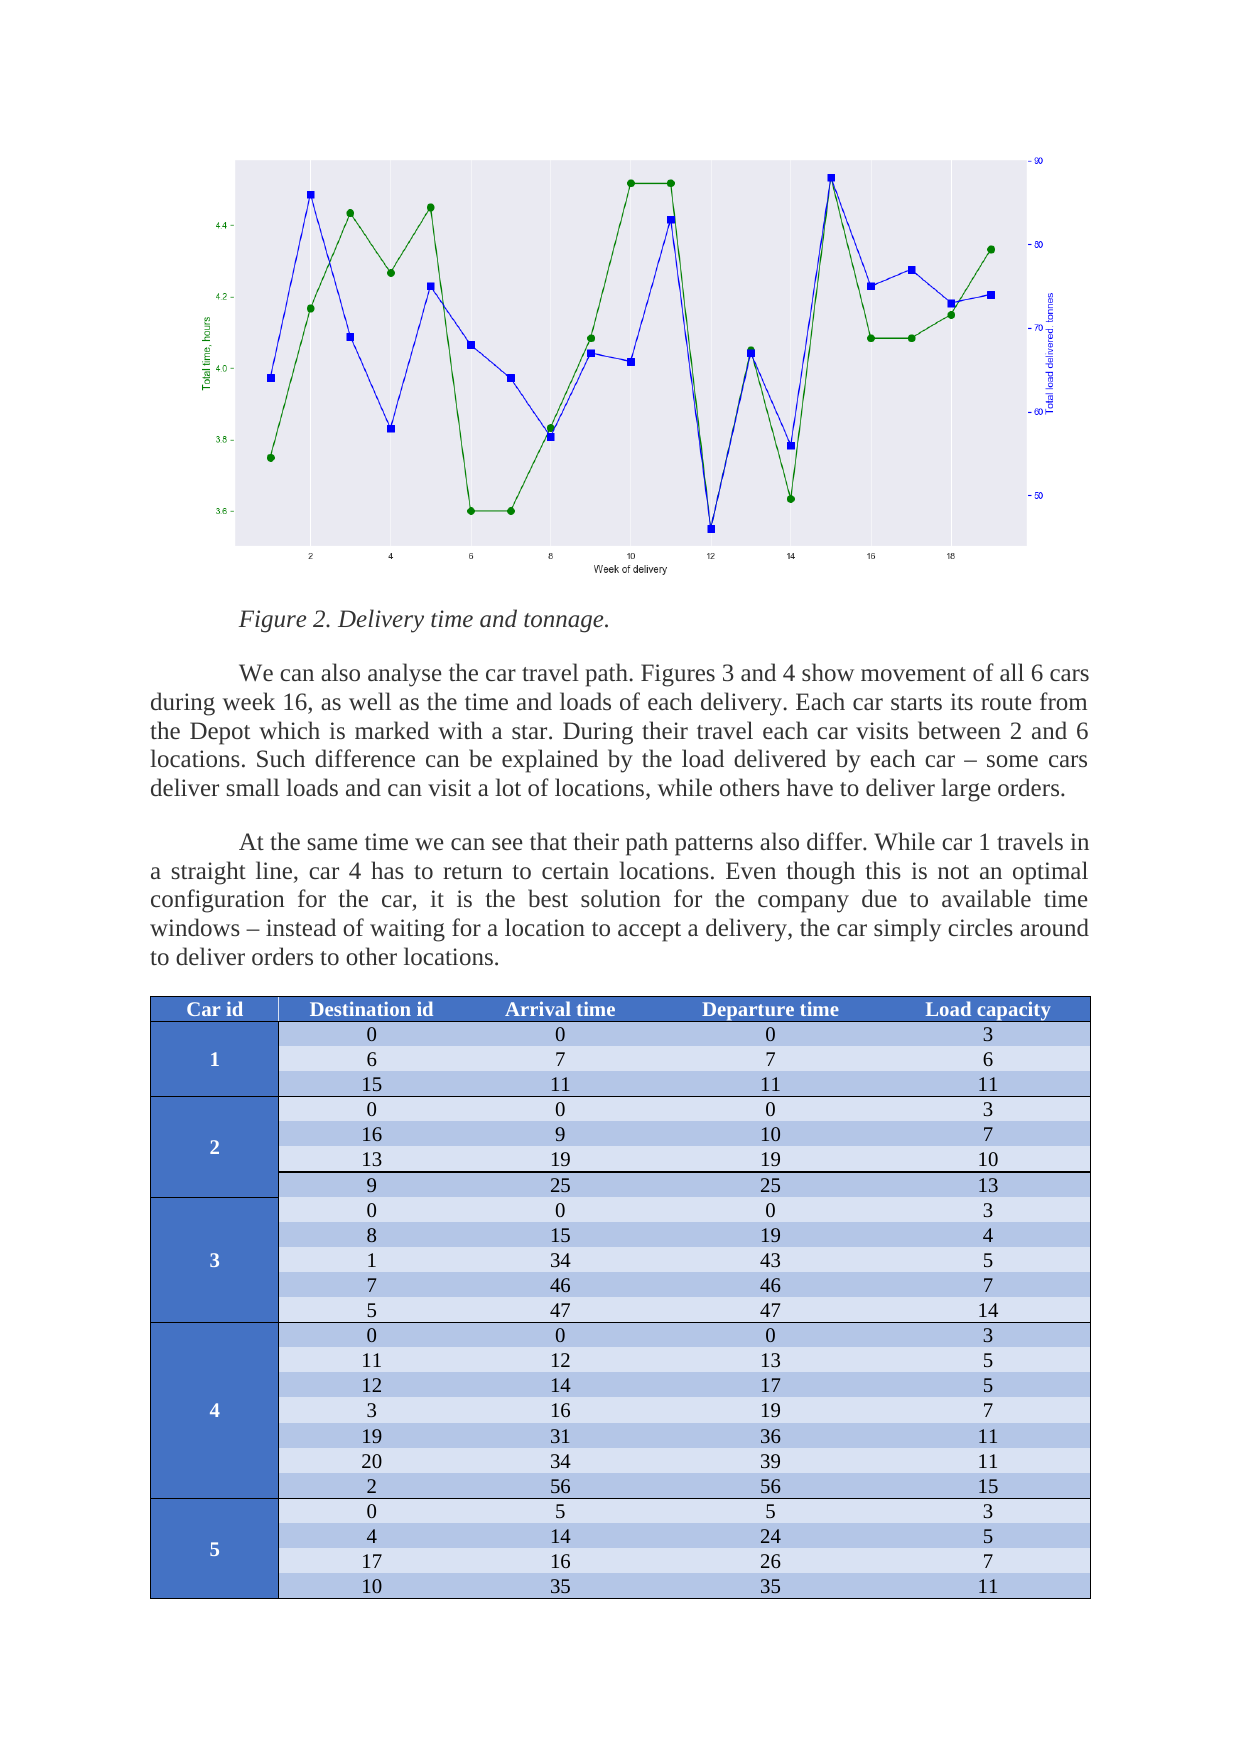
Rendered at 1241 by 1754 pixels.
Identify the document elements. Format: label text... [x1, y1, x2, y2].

table_cell 11 [885, 1448, 1090, 1473]
table_cell 1 [151, 1022, 278, 1096]
table_cell 3 [279, 1398, 465, 1422]
table_cell 34 [465, 1448, 656, 1473]
table_cell 10 [279, 1573, 465, 1598]
table_cell 39 [656, 1448, 885, 1473]
table_cell 14 [465, 1372, 656, 1397]
table_cell 35 [656, 1573, 885, 1598]
table_cell 11 [656, 1071, 885, 1096]
table_cell 5 [885, 1247, 1090, 1272]
table_cell 19 [279, 1423, 465, 1448]
table_cell 0 [656, 1197, 885, 1222]
table_cell 46 [656, 1272, 885, 1297]
table_cell 0 [465, 1097, 656, 1121]
table_cell 0 [279, 1097, 465, 1121]
table_cell 25 [465, 1173, 656, 1197]
table_cell 0 [465, 1197, 656, 1222]
table_cell 47 [656, 1297, 885, 1322]
table_cell 5 [465, 1499, 656, 1523]
table_cell 0 [656, 1022, 885, 1046]
table_cell 20 [279, 1448, 465, 1473]
table_cell 4 [151, 1323, 278, 1498]
table_cell 11 [885, 1071, 1090, 1096]
table_cell 12 [279, 1372, 465, 1397]
table_header Load capacity [885, 997, 1090, 1021]
table_cell 8 [279, 1222, 465, 1247]
text Figure 2. Delivery time and tonnage. [150, 604, 1090, 633]
table_cell 13 [656, 1347, 885, 1372]
text At the same time we can see that their path patterns also differ. While car 1 travels in a straight line, car 4 has to return to certain locations. Even though this is not an optimal configuration for the car, it is the best solution for the company due to available time windows – instead of waiting for a location to accept a delivery, the car simply circles around to deliver orders to other locations. [150, 827, 1090, 971]
table_cell 9 [465, 1121, 656, 1146]
table_cell 11 [885, 1423, 1090, 1448]
table_cell 7 [885, 1398, 1090, 1422]
table_cell 31 [465, 1423, 656, 1448]
table_cell 34 [465, 1247, 656, 1272]
table_cell 2 [279, 1473, 465, 1498]
table_cell 16 [279, 1121, 465, 1146]
table_cell 7 [885, 1121, 1090, 1146]
table_cell 3 [885, 1197, 1090, 1222]
text We can also analyse the car travel path. Figures 3 and 4 show movement of all 6 cars during week 16, as well as the time and loads of each delivery. Each car starts its route from the Depot which is marked with a star. During their travel each car visits between 2 and 6 locations. Such difference can be explained by the load delivered by each car – some cars deliver small loads and can visit a lot of locations, while others have to deliver large orders. [150, 658, 1090, 802]
table_cell 13 [885, 1173, 1090, 1197]
table_cell 0 [279, 1022, 465, 1046]
table_cell 1 [279, 1247, 465, 1272]
table_cell 14 [465, 1523, 656, 1548]
table_cell 43 [656, 1247, 885, 1272]
table_cell 4 [279, 1523, 465, 1548]
table_cell 0 [279, 1323, 465, 1347]
table_cell 19 [465, 1146, 656, 1171]
table_cell 36 [656, 1423, 885, 1448]
table_cell 17 [279, 1548, 465, 1573]
table_cell 11 [465, 1071, 656, 1096]
table_cell 5 [656, 1499, 885, 1523]
table_cell 12 [465, 1347, 656, 1372]
table_cell 7 [279, 1272, 465, 1297]
table_cell 17 [656, 1372, 885, 1397]
table_cell 10 [885, 1146, 1090, 1171]
table_cell 19 [656, 1222, 885, 1247]
table_cell 46 [465, 1272, 656, 1297]
table_cell 5 [279, 1297, 465, 1322]
table_cell 11 [885, 1573, 1090, 1598]
table_cell 25 [656, 1173, 885, 1197]
table_header Destination id [279, 997, 465, 1021]
table_cell 19 [656, 1398, 885, 1422]
table_cell 0 [656, 1097, 885, 1121]
table_cell 7 [885, 1548, 1090, 1573]
table_cell 15 [465, 1222, 656, 1247]
table_cell 19 [656, 1146, 885, 1171]
table_cell 5 [151, 1499, 278, 1598]
table_cell 14 [885, 1297, 1090, 1322]
table_cell 6 [885, 1046, 1090, 1071]
table_cell 15 [885, 1473, 1090, 1498]
table_cell 10 [656, 1121, 885, 1146]
table_header Departure time [656, 997, 885, 1021]
table_cell 6 [279, 1046, 465, 1071]
table_cell 3 [885, 1499, 1090, 1523]
table_cell 7 [885, 1272, 1090, 1297]
table_cell 56 [465, 1473, 656, 1498]
table_cell 24 [656, 1523, 885, 1548]
table_cell 7 [656, 1046, 885, 1071]
table_cell 35 [465, 1573, 656, 1598]
table_cell 5 [885, 1523, 1090, 1548]
table_header Car id [151, 997, 278, 1021]
table_cell 5 [885, 1347, 1090, 1372]
table_cell 2 [151, 1097, 278, 1197]
table_cell 0 [279, 1499, 465, 1523]
table_cell 0 [279, 1197, 465, 1222]
table_cell 56 [656, 1473, 885, 1498]
table_cell 16 [465, 1548, 656, 1573]
table_cell 47 [465, 1297, 656, 1322]
table_cell 4 [885, 1222, 1090, 1247]
table_cell 3 [885, 1323, 1090, 1347]
table_cell 0 [465, 1323, 656, 1347]
table_cell 3 [885, 1022, 1090, 1046]
table_cell 7 [465, 1046, 656, 1071]
table_cell 26 [656, 1548, 885, 1573]
table_header Arrival time [465, 997, 656, 1021]
table_cell 13 [279, 1146, 465, 1171]
table_cell 11 [279, 1347, 465, 1372]
table_cell 3 [885, 1097, 1090, 1121]
table_cell 9 [279, 1173, 465, 1197]
table_cell 15 [279, 1071, 465, 1096]
table_cell 0 [465, 1022, 656, 1046]
table_cell 0 [656, 1323, 885, 1347]
picture [187, 150, 1054, 580]
table_cell 5 [885, 1372, 1090, 1397]
table_cell 16 [465, 1398, 656, 1422]
table_cell 3 [151, 1198, 278, 1322]
